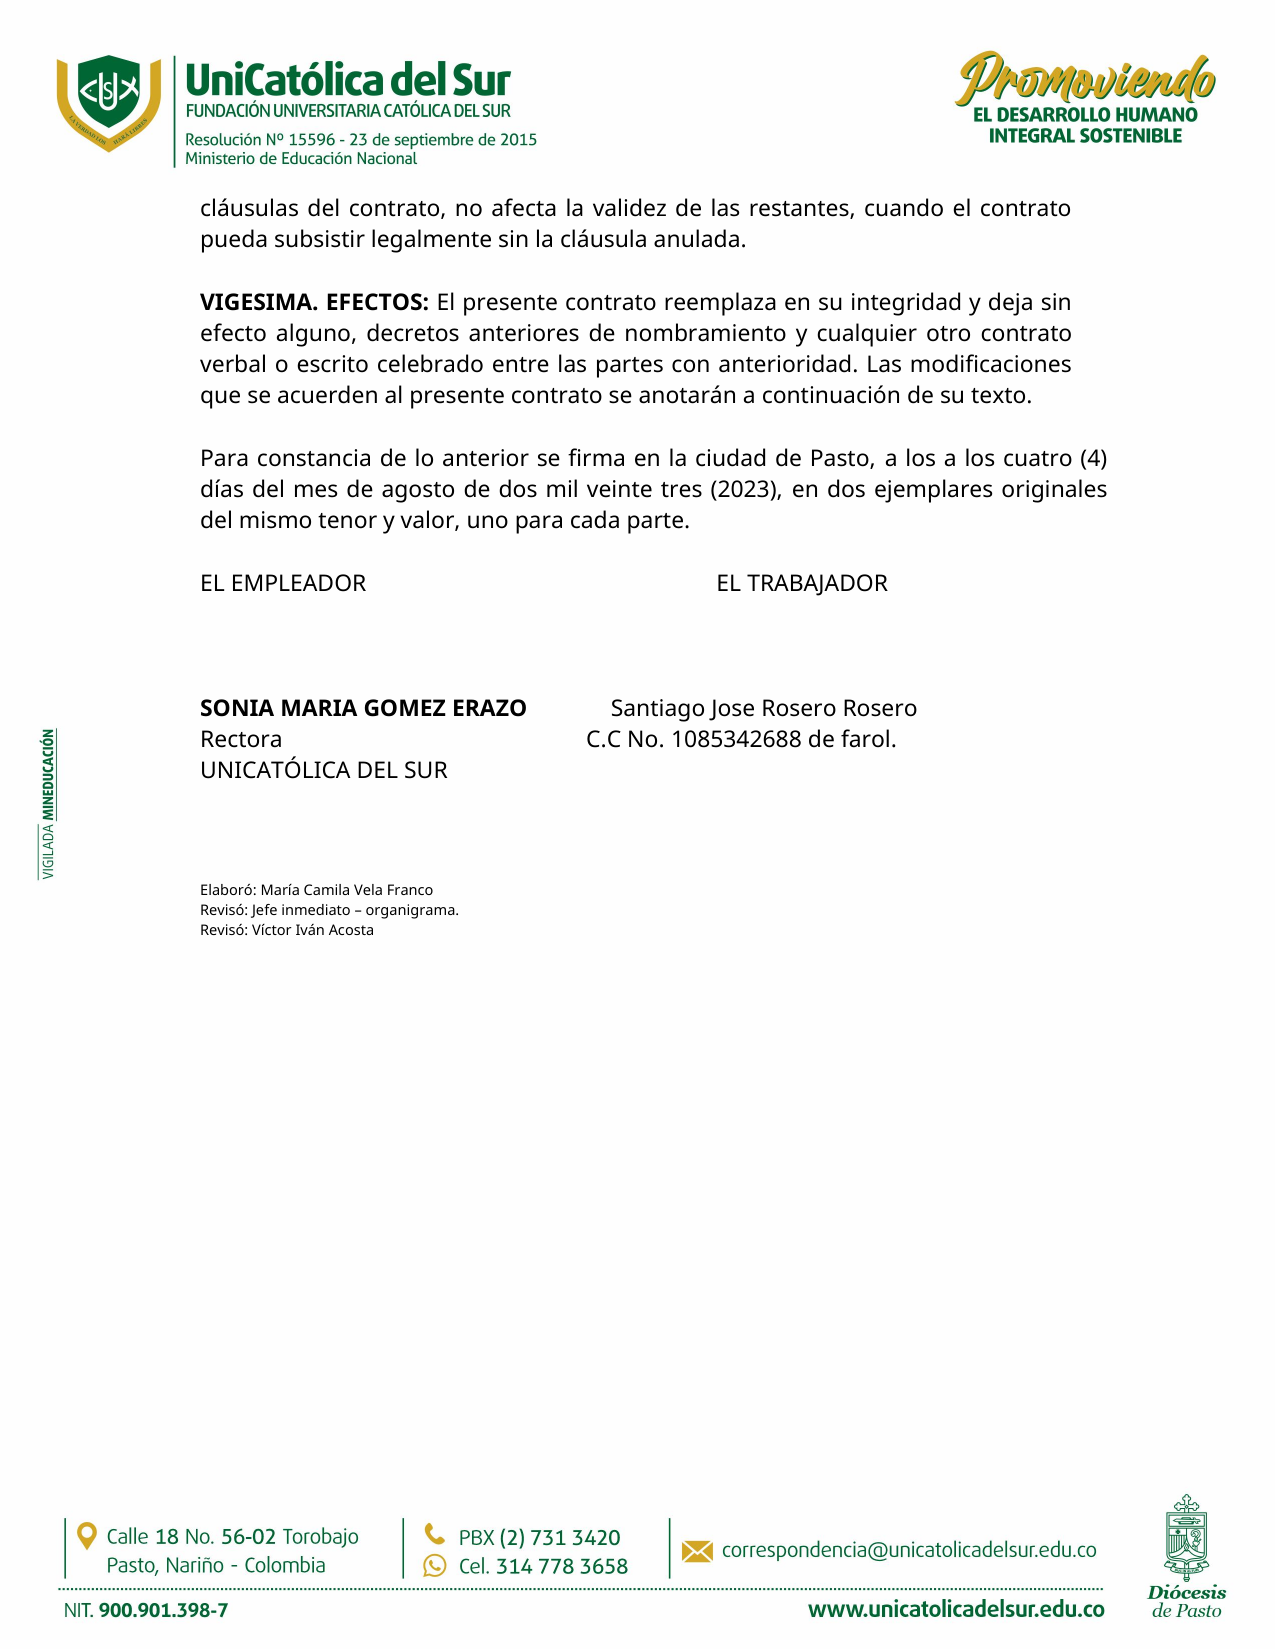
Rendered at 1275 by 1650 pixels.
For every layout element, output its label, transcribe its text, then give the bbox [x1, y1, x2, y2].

subtitle UNICATÓLICA DEL SUR [200, 754, 1098, 786]
text Para constancia de lo anterior se firma en la ciudad de Pasto, a los a los cuatro (4) días del mes de agosto de dos mil veinte tres (2023), en dos ejemplares originales del mismo tenor y valor, uno para cada parte. [200, 442, 1107, 536]
text Revisó: Jefe inmediato – organigrama. [200, 899, 1098, 919]
text EL EMPLEADOR EL TRABAJADOR [200, 567, 1098, 598]
text VIGESIMA. EFECTOS: El presente contrato reemplaza en su integridad y deja sin efecto alguno, decretos anteriores de nombramiento y cualquier otro contrato verbal o escrito celebrado entre las partes con anterioridad. Las modificaciones que se acuerden al presente contrato se anotarán a continuación de su texto. [200, 286, 1073, 411]
picture [0, 0, 1275, 1649]
text Elaboró: María Camila Vela Franco [200, 879, 1098, 899]
text Revisó: Víctor Iván Acosta [200, 919, 1098, 939]
subtitle SONIA MARIA GOMEZ ERAZO Santiago Jose Rosero Rosero [200, 692, 1098, 723]
subtitle Rectora C.C No. 1085342688 de farol. [200, 723, 1098, 754]
